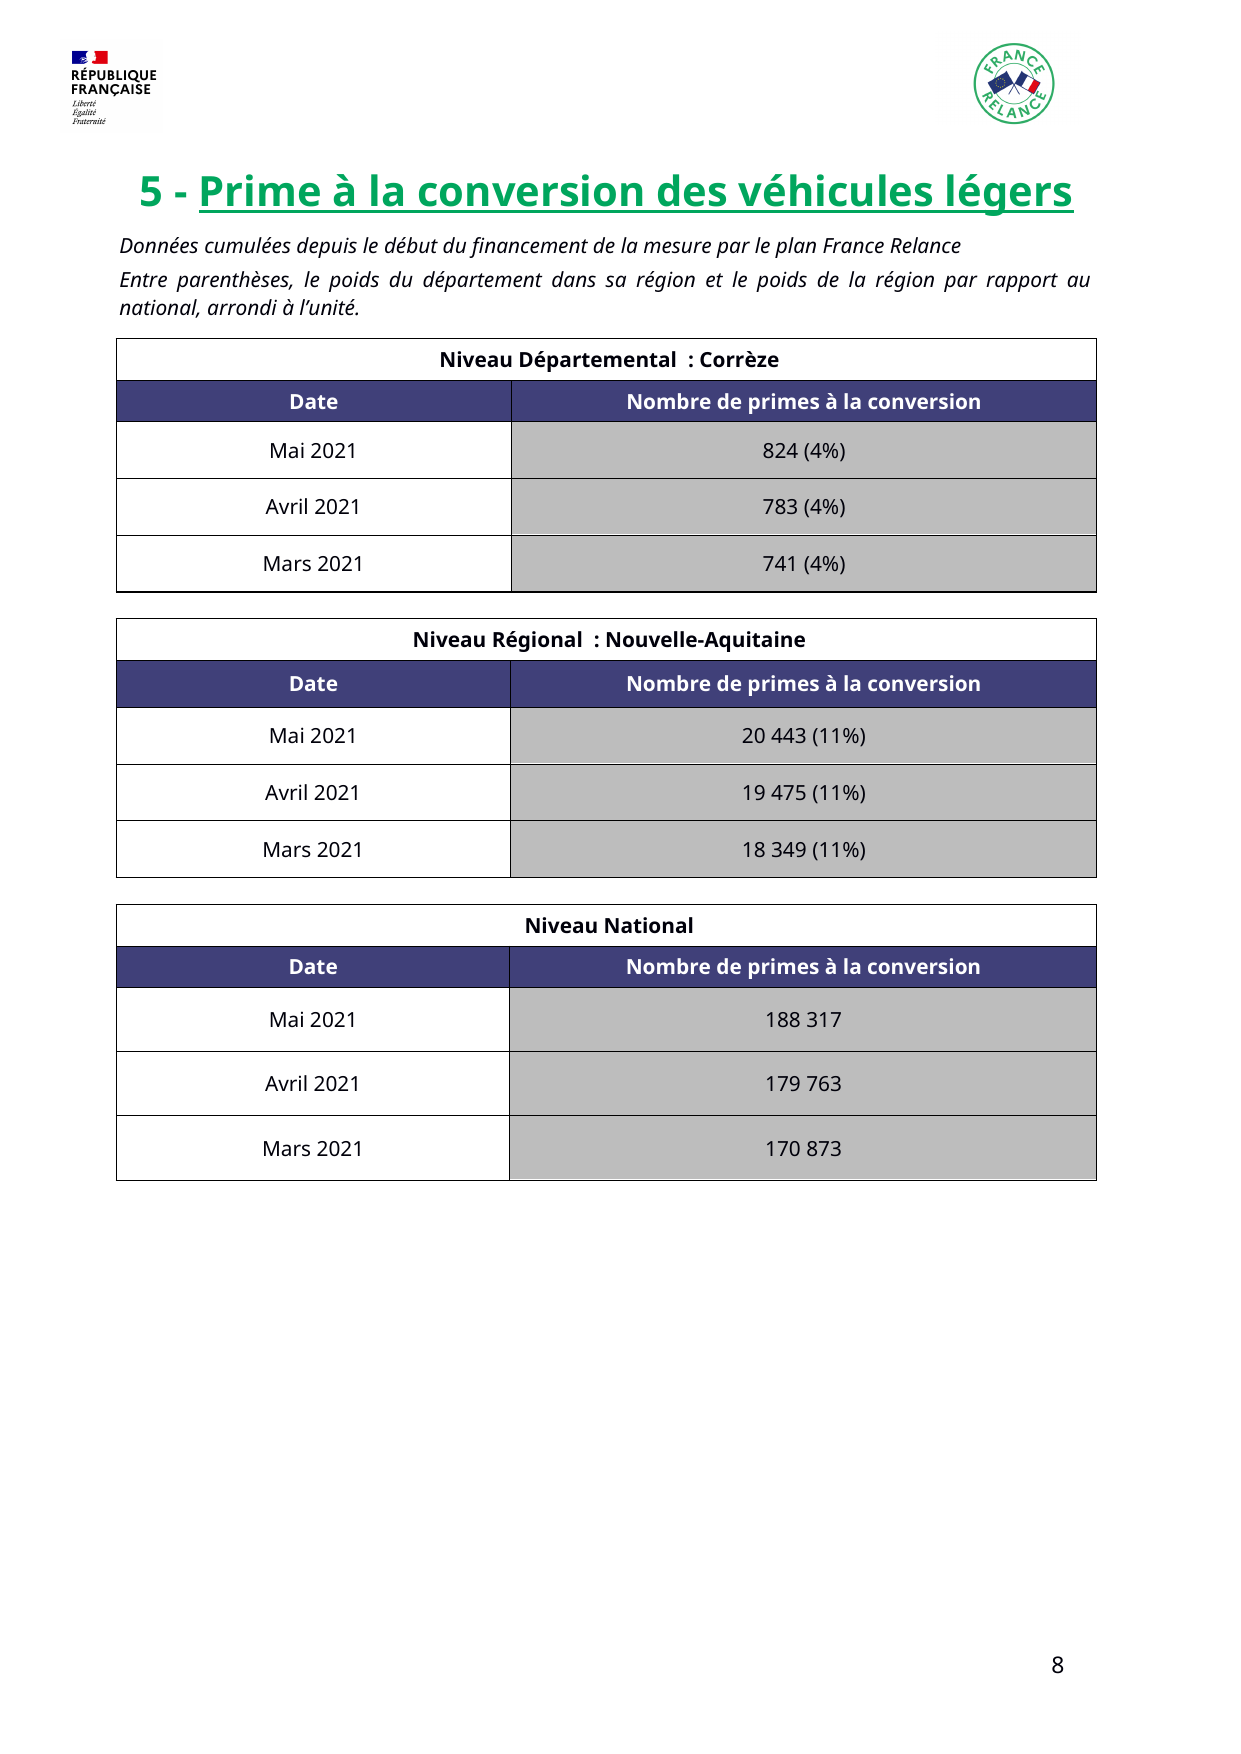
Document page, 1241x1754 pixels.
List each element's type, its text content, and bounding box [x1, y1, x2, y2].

table_cell Nombre de primes à la conversion [511, 661, 1096, 707]
table_cell 20 443 (11%) [511, 708, 1096, 763]
picture [935, 31, 1082, 125]
table_cell Nombre de primes à la conversion [512, 381, 1096, 421]
table_header Niveau Régional : Nouvelle-Aquitaine [117, 619, 1096, 660]
table_cell Mars 2021 [117, 1116, 509, 1179]
text Entre parenthèses, le poids du département dans sa région et le poids de la région par rapport au national, arrondi à l’unité. [119, 265, 1094, 322]
table_cell 188 317 [510, 988, 1096, 1051]
table_header Niveau Départemental : Corrèze [117, 339, 1096, 380]
picture [60, 39, 163, 133]
table_cell 170 873 [510, 1116, 1096, 1179]
table_cell Date [117, 947, 509, 987]
table_header Niveau National [117, 905, 1096, 946]
table_cell Mai 2021 [117, 422, 511, 478]
table_cell 19 475 (11%) [511, 765, 1096, 820]
table_cell Mai 2021 [117, 988, 509, 1051]
table_cell Date [117, 661, 510, 707]
table_cell Date [117, 381, 511, 421]
table_cell 18 349 (11%) [511, 821, 1096, 877]
table_cell 179 763 [510, 1052, 1096, 1115]
table_cell 824 (4%) [512, 422, 1096, 478]
table_cell Avril 2021 [117, 765, 510, 820]
table_cell 783 (4%) [512, 479, 1096, 534]
table_cell Nombre de primes à la conversion [510, 947, 1096, 987]
table_cell 741 (4%) [512, 536, 1096, 591]
table_cell Avril 2021 [117, 479, 511, 534]
table_cell Mai 2021 [117, 708, 510, 763]
subtitle 5 - Prime à la conversion des véhicules légers [119, 162, 1094, 219]
table_cell Avril 2021 [117, 1052, 509, 1115]
text Données cumulées depuis le début du financement de la mesure par le plan France Relance [119, 231, 1094, 260]
table_cell Mars 2021 [117, 821, 510, 877]
table_cell Mars 2021 [117, 536, 511, 591]
